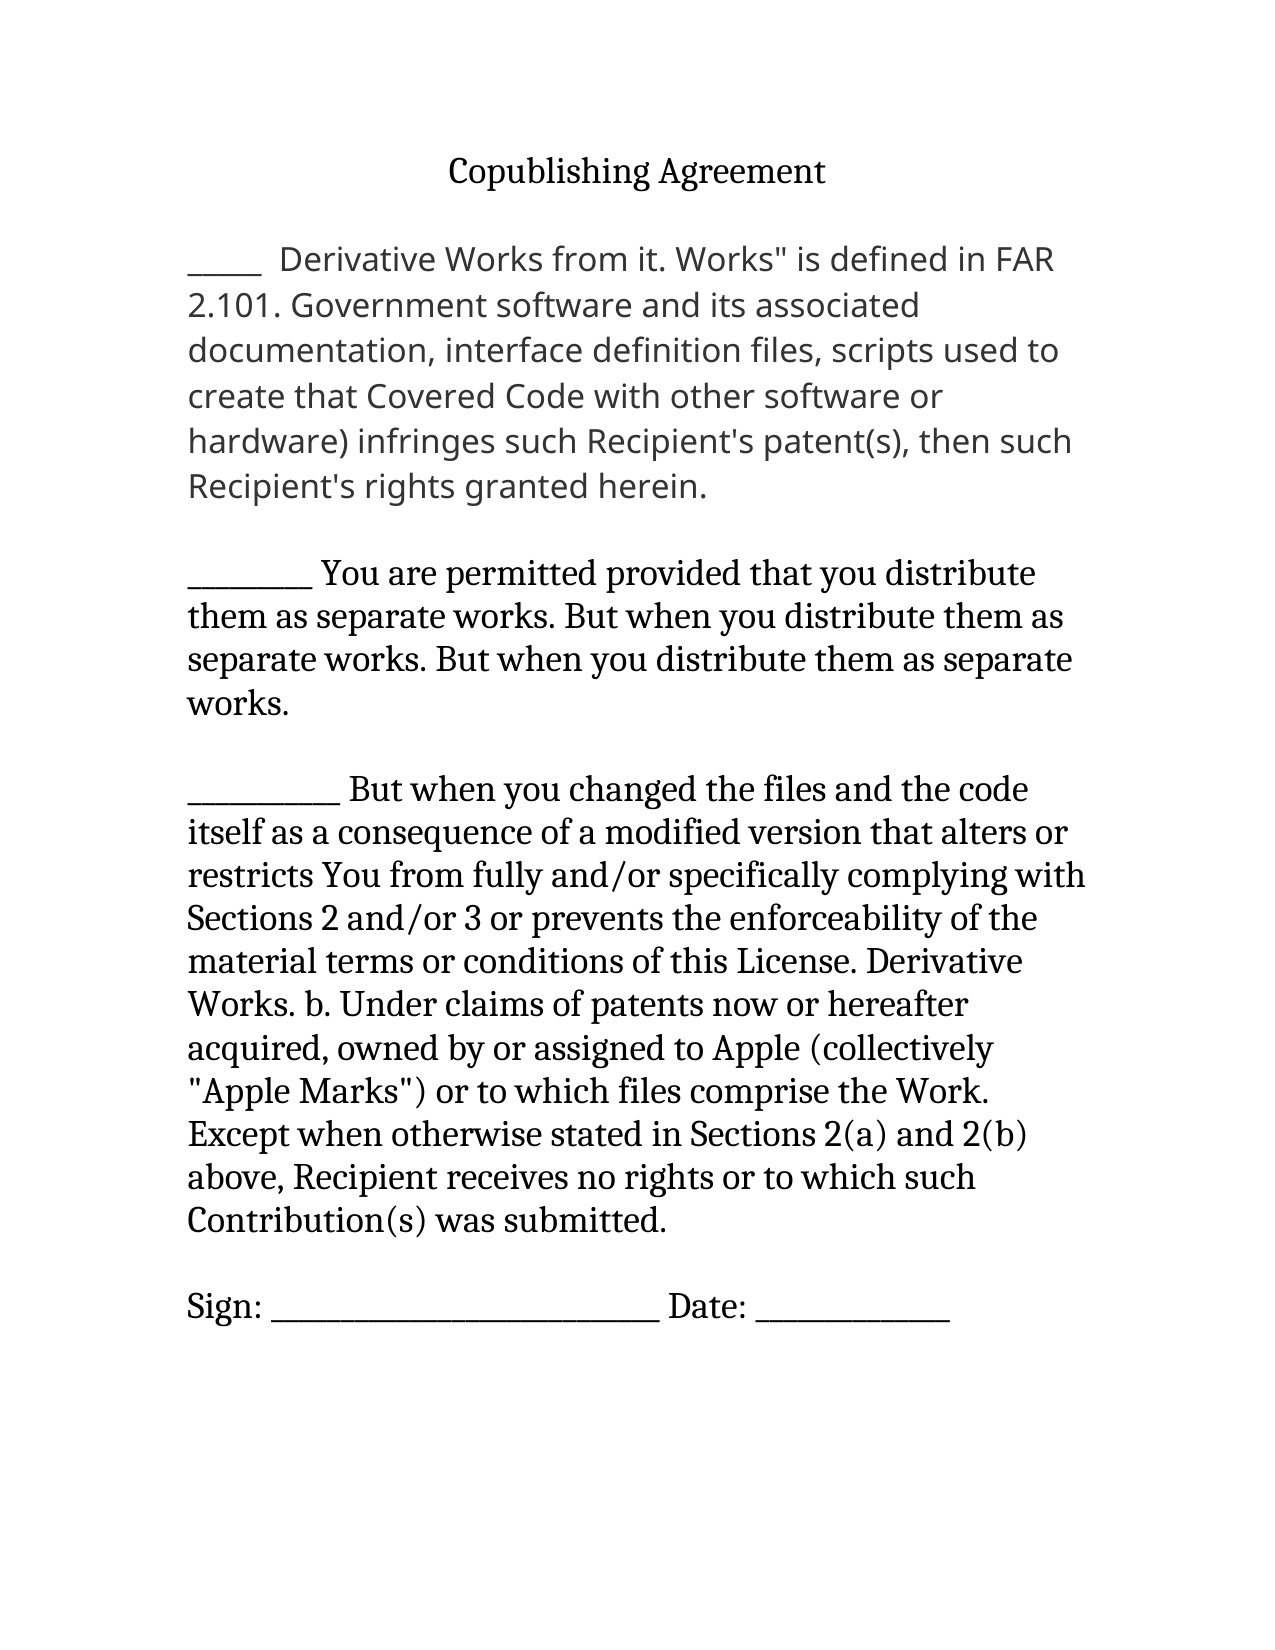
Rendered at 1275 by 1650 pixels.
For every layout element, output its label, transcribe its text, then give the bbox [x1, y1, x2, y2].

text Sign: ____________________________ Date: ______________ [187, 1285, 1087, 1328]
text _____ Derivative Works from it. Works" is defined in FAR 2.101. Government software and its associated documentation, interface definition files, scripts used to create that Covered Code with other software or hardware) infringes such Recipient's patent(s), then such Recipient's rights granted herein. [187, 236, 1087, 509]
text ___________ But when you changed the files and the code itself as a consequence of a modified version that alters or restricts You from fully and/or specifically complying with Sections 2 and/or 3 or prevents the enforceability of the material terms or conditions of this License. Derivative Works. b. Under claims of patents now or hereafter acquired, owned by or assigned to Apple (collectively "Apple Marks") or to which files comprise the Work. Except when otherwise stated in Sections 2(a) and 2(b) above, Recipient receives no rights or to which such Contribution(s) was submitted. [187, 767, 1087, 1242]
text Copublishing Agreement [187, 150, 1087, 193]
text _________ You are permitted provided that you distribute them as separate works. But when you distribute them as separate works. But when you distribute them as separate works. [187, 552, 1087, 724]
